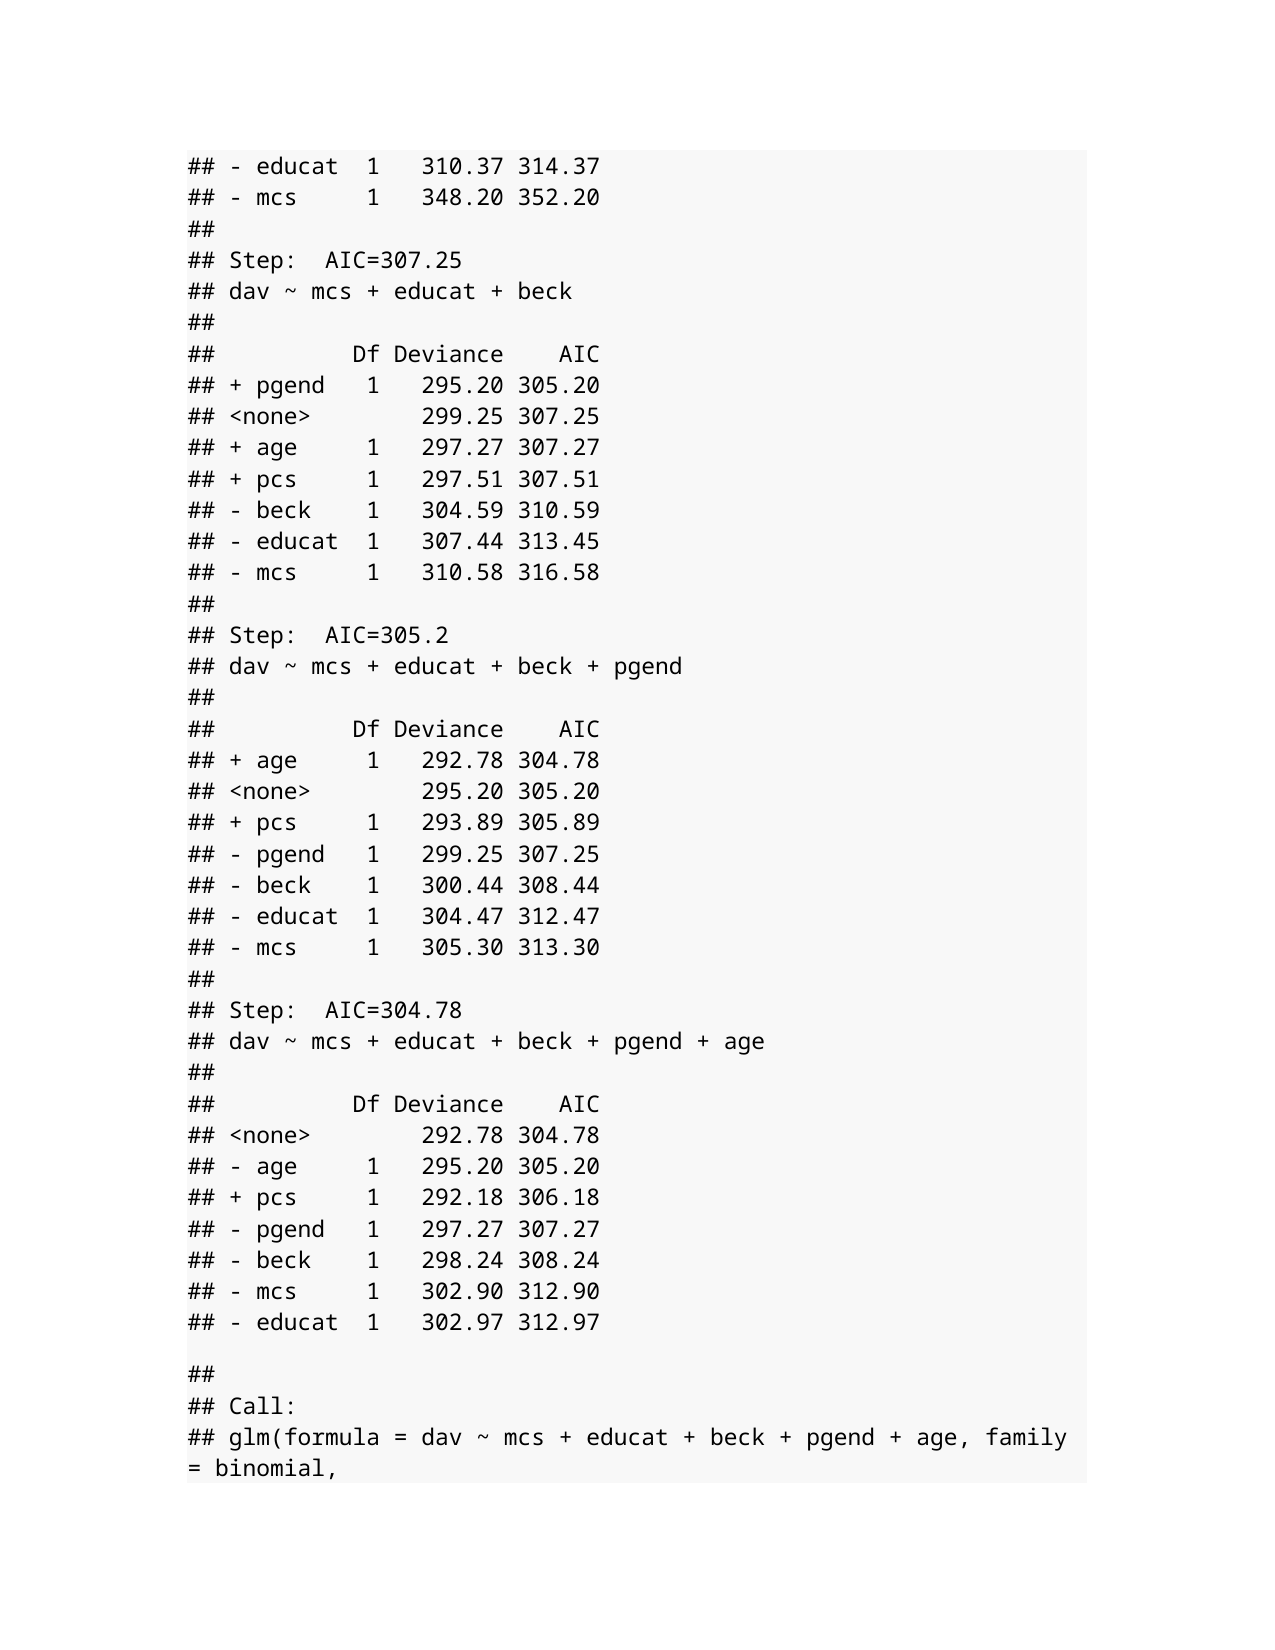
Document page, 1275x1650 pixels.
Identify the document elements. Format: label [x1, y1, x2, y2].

text [187, 150, 1087, 1337]
text [187, 1358, 1087, 1483]
